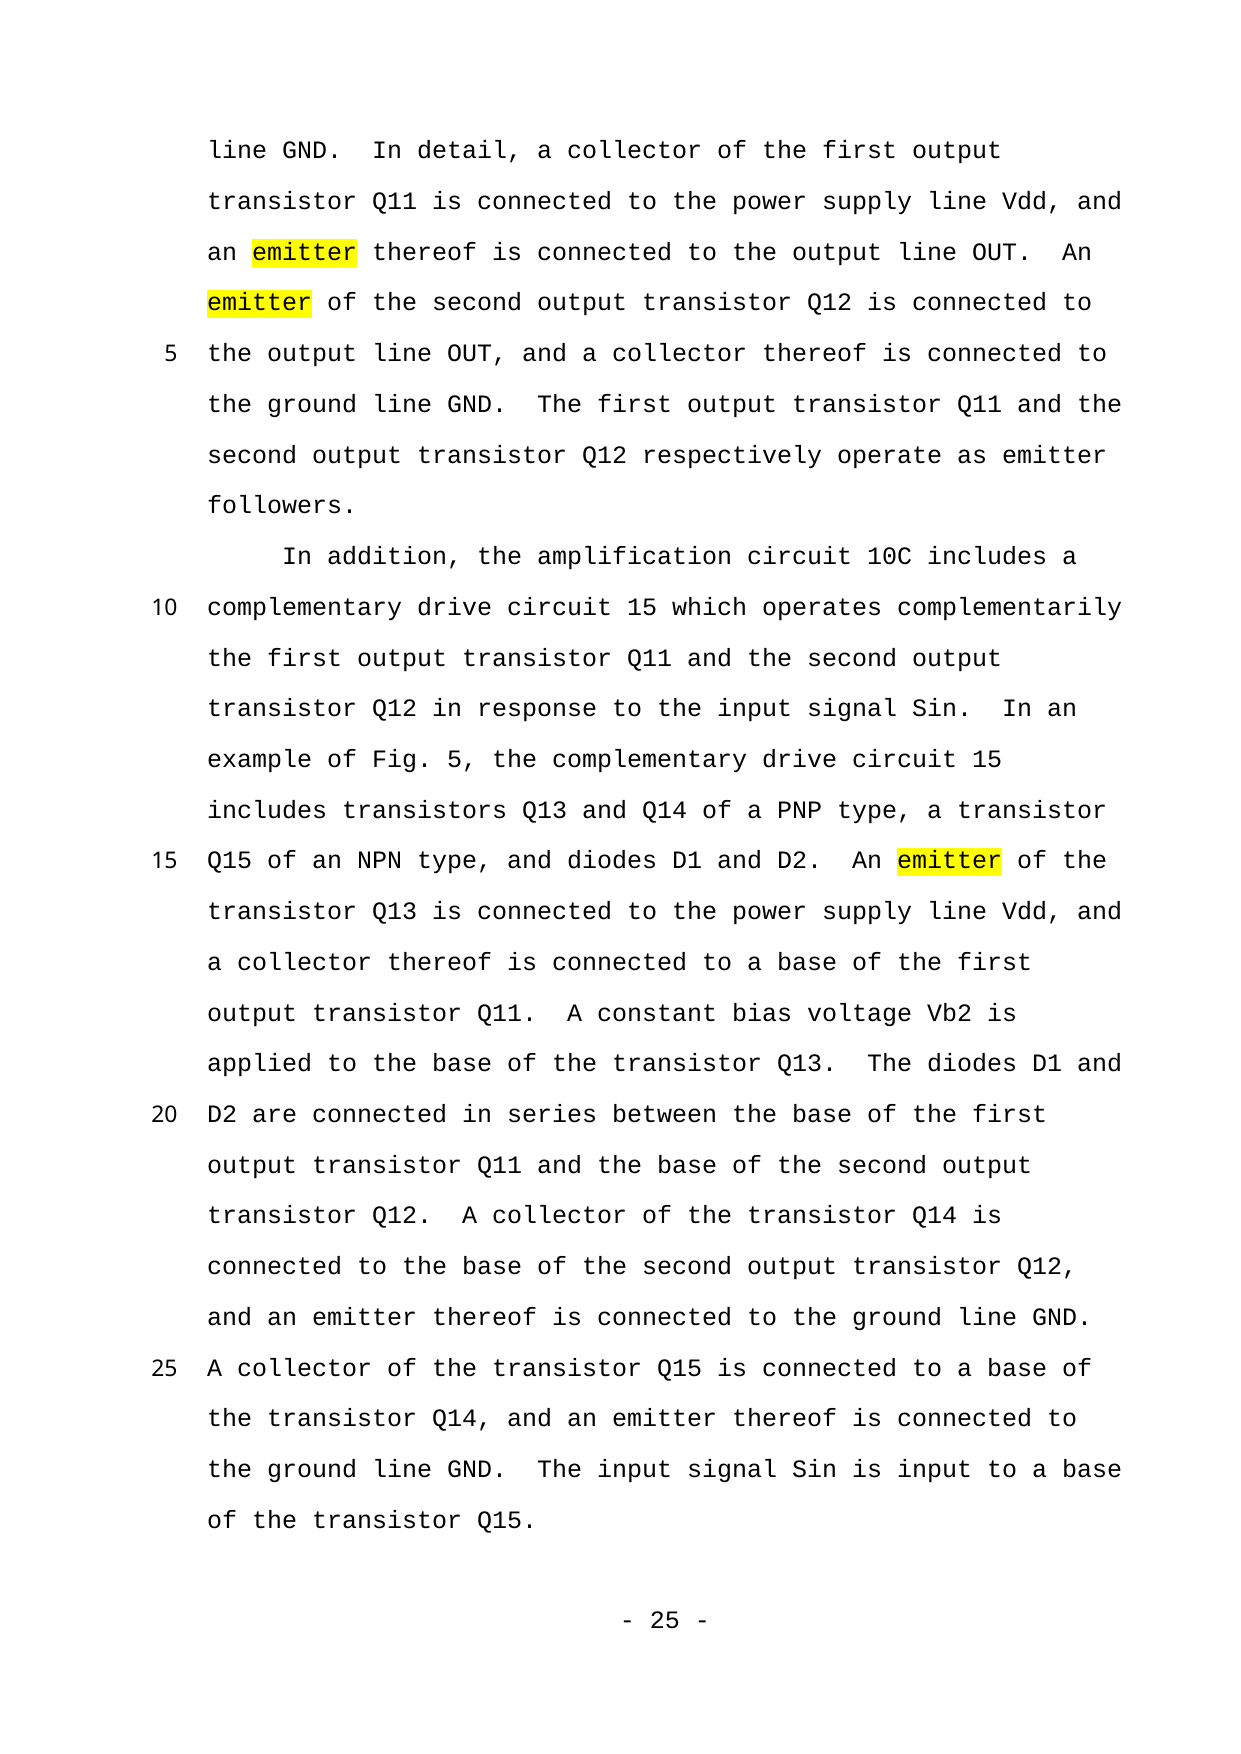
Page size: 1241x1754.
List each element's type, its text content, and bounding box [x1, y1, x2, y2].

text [207, 118, 1122, 524]
text In addition, the amplification circuit 10C includes a complementary drive circuit 15 which operates complementarily the first output transistor Q11 and the second output transistor Q12 in response to the input signal Sin. In an example of Fig. 5, the complementary drive circuit 15 includes transistors Q13 and Q14 of a PNP type, a transistor Q15 of an NPN type, and diodes D1 and D2. An emitter of the transistor Q13 is connected to the power supply line Vdd, and a collector thereof is connected to a base of the first output transistor Q11. A constant bias voltage Vb2 is applied to the base of the transistor Q13. The diodes D1 and D2 are connected in series between the base of the first output transistor Q11 and the base of the second output transistor Q12. A collector of the transistor Q14 is connected to the base of the second output transistor Q12, and an emitter thereof is connected to the ground line GND. A collector of the transistor Q15 is connected to a base of the transistor Q14, and an emitter thereof is connected to the ground line GND. The input signal Sin is input to a base of the transistor Q15. [207, 524, 1122, 1538]
